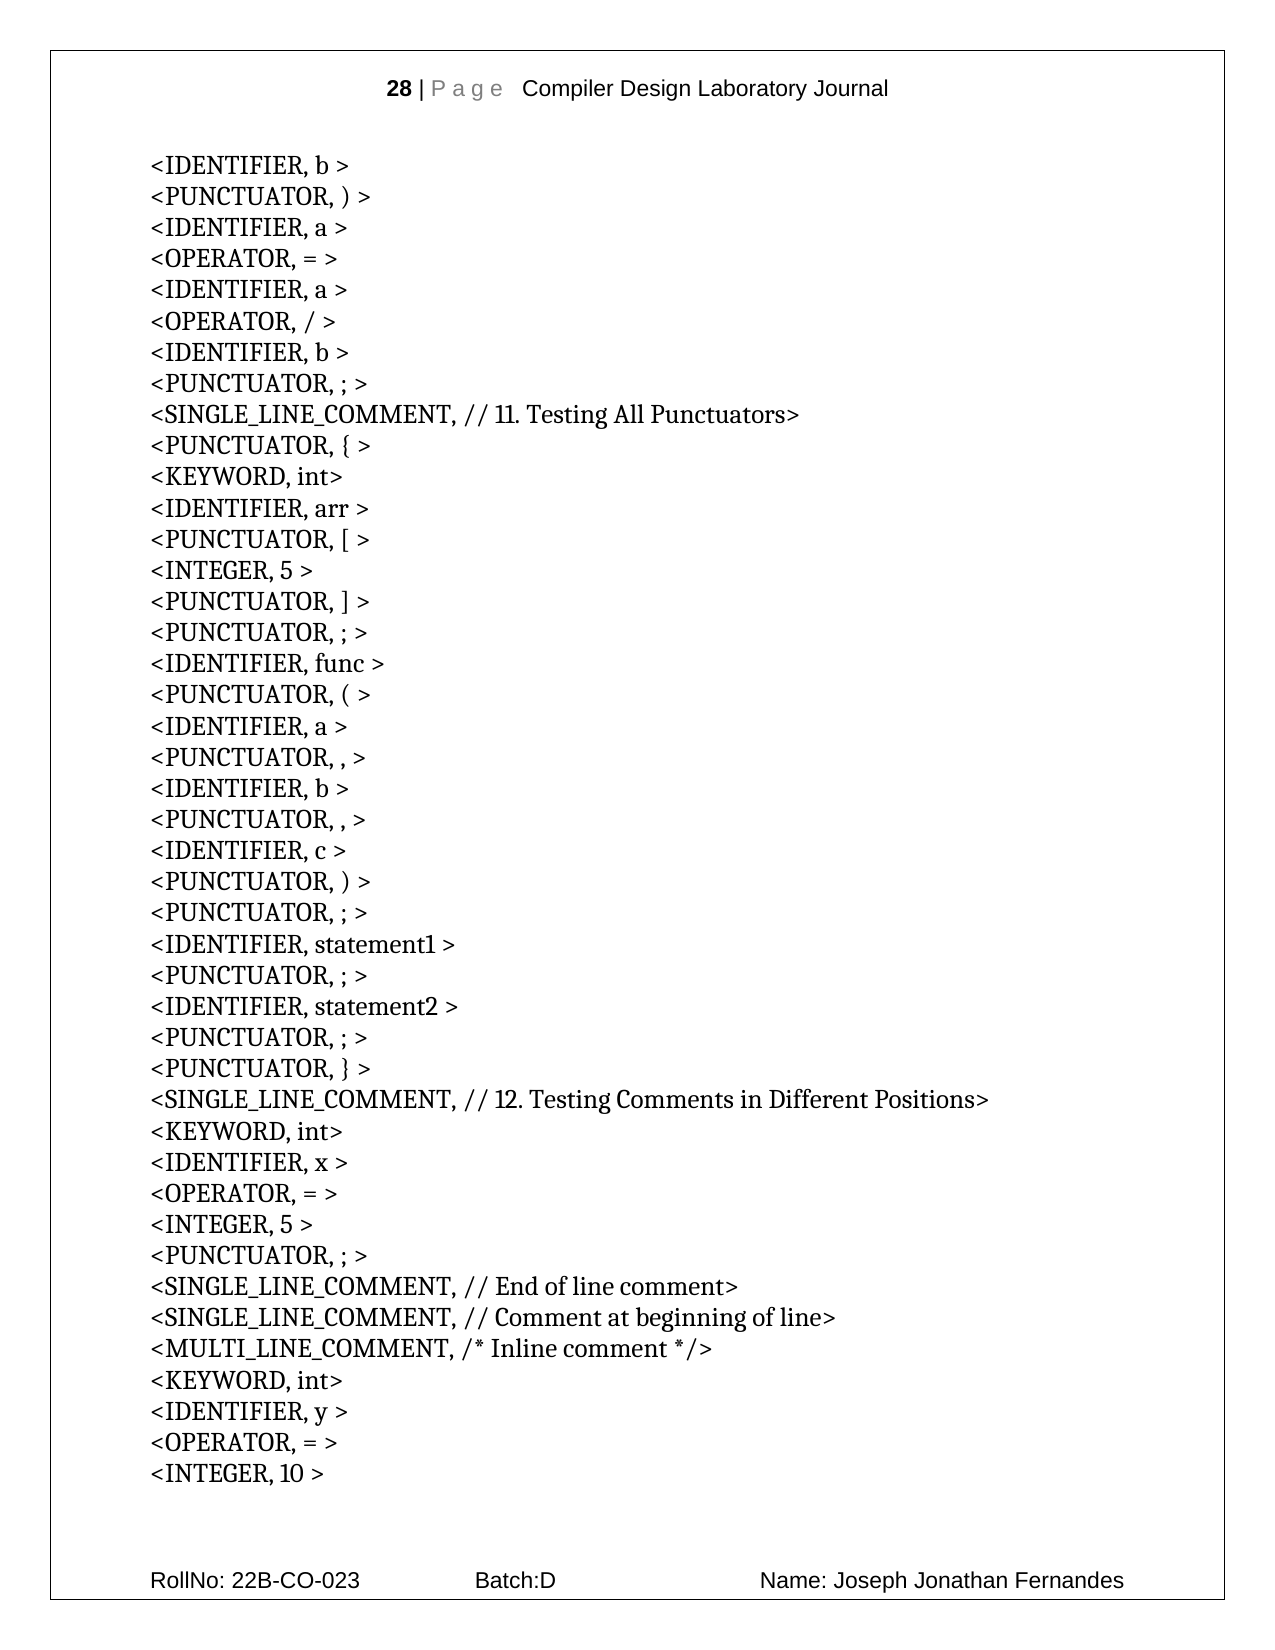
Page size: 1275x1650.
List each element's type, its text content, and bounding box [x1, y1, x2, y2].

text <IDENTIFIER, arr > [150, 493, 1125, 524]
text <IDENTIFIER, a > [150, 212, 1125, 243]
text <INTEGER, 5 > [150, 555, 1125, 586]
text <SINGLE_LINE_COMMENT, // 12. Testing Comments in Different Positions> [150, 1084, 1125, 1116]
text <IDENTIFIER, b > [150, 773, 1125, 804]
text <SINGLE_LINE_COMMENT, // 11. Testing All Punctuators> [150, 399, 1125, 430]
text <PUNCTUATOR, ; > [150, 897, 1125, 929]
text <IDENTIFIER, statement1 > [150, 929, 1125, 960]
text <KEYWORD, int> [150, 1116, 1125, 1147]
text <IDENTIFIER, b > [150, 337, 1125, 368]
text <IDENTIFIER, a > [150, 274, 1125, 306]
text <PUNCTUATOR, ) > [150, 181, 1125, 212]
text <PUNCTUATOR, ; > [150, 960, 1125, 991]
text <SINGLE_LINE_COMMENT, // Comment at beginning of line> [150, 1302, 1125, 1333]
text <PUNCTUATOR, ; > [150, 1240, 1125, 1271]
text <PUNCTUATOR, ; > [150, 617, 1125, 648]
text <INTEGER, 5 > [150, 1209, 1125, 1240]
text <IDENTIFIER, y > [150, 1396, 1125, 1427]
text <OPERATOR, = > [150, 1427, 1125, 1458]
text <IDENTIFIER, x > [150, 1147, 1125, 1178]
text <IDENTIFIER, b > [150, 150, 1125, 181]
text <PUNCTUATOR, { > [150, 430, 1125, 461]
text <OPERATOR, / > [150, 306, 1125, 337]
text <INTEGER, 10 > [150, 1458, 1125, 1489]
text <IDENTIFIER, statement2 > [150, 991, 1125, 1022]
text <KEYWORD, int> [150, 1365, 1125, 1396]
text <IDENTIFIER, a > [150, 711, 1125, 742]
text <PUNCTUATOR, , > [150, 742, 1125, 773]
text <PUNCTUATOR, [ > [150, 524, 1125, 555]
text <PUNCTUATOR, ; > [150, 368, 1125, 399]
text <KEYWORD, int> [150, 461, 1125, 493]
text <PUNCTUATOR, ; > [150, 1022, 1125, 1053]
text <IDENTIFIER, func > [150, 648, 1125, 679]
text <PUNCTUATOR, ) > [150, 866, 1125, 897]
text <PUNCTUATOR, } > [150, 1053, 1125, 1084]
text <OPERATOR, = > [150, 243, 1125, 274]
text <MULTI_LINE_COMMENT, /* Inline comment */> [150, 1333, 1125, 1365]
text <PUNCTUATOR, ( > [150, 679, 1125, 711]
text <PUNCTUATOR, , > [150, 804, 1125, 835]
text <IDENTIFIER, c > [150, 835, 1125, 866]
text <SINGLE_LINE_COMMENT, // End of line comment> [150, 1271, 1125, 1302]
text <PUNCTUATOR, ] > [150, 586, 1125, 617]
text <OPERATOR, = > [150, 1178, 1125, 1209]
